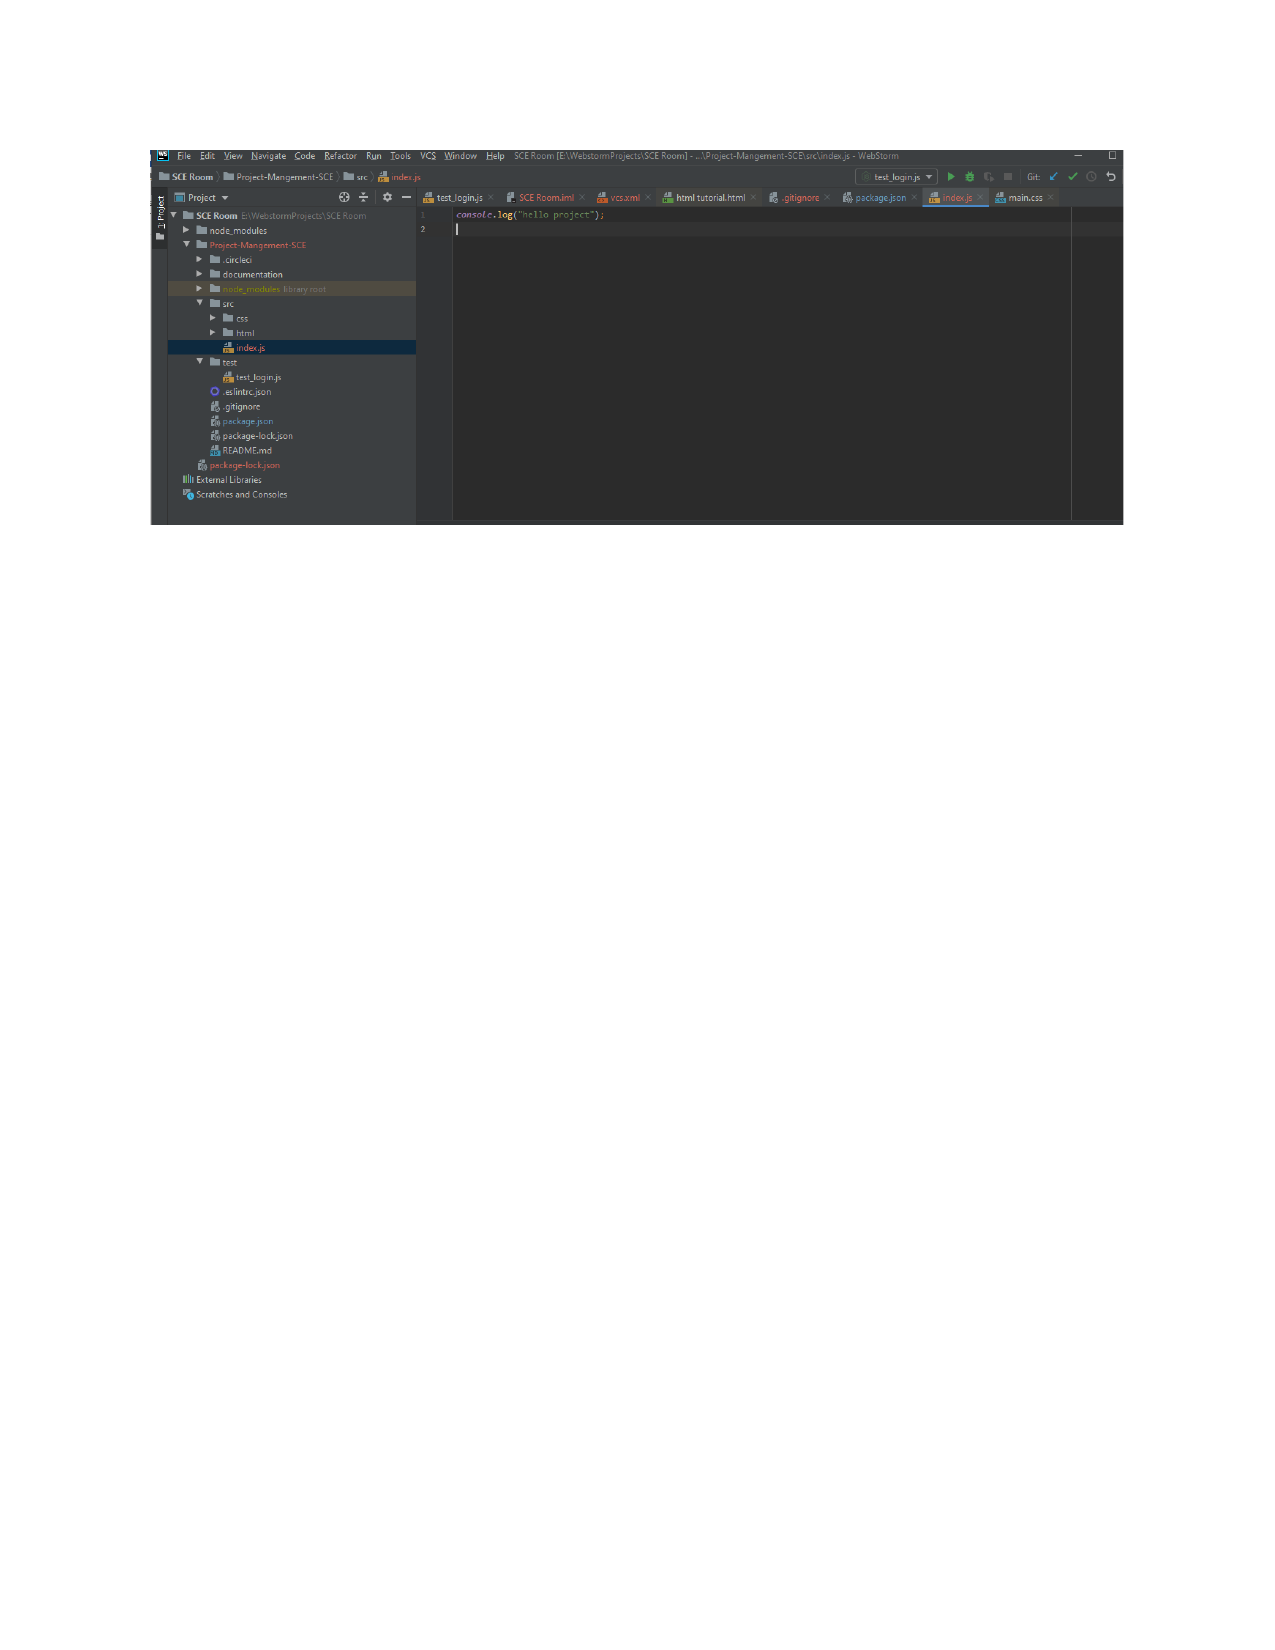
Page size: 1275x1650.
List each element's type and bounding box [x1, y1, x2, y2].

picture [159, 150, 167, 159]
picture [150, 150, 1124, 525]
